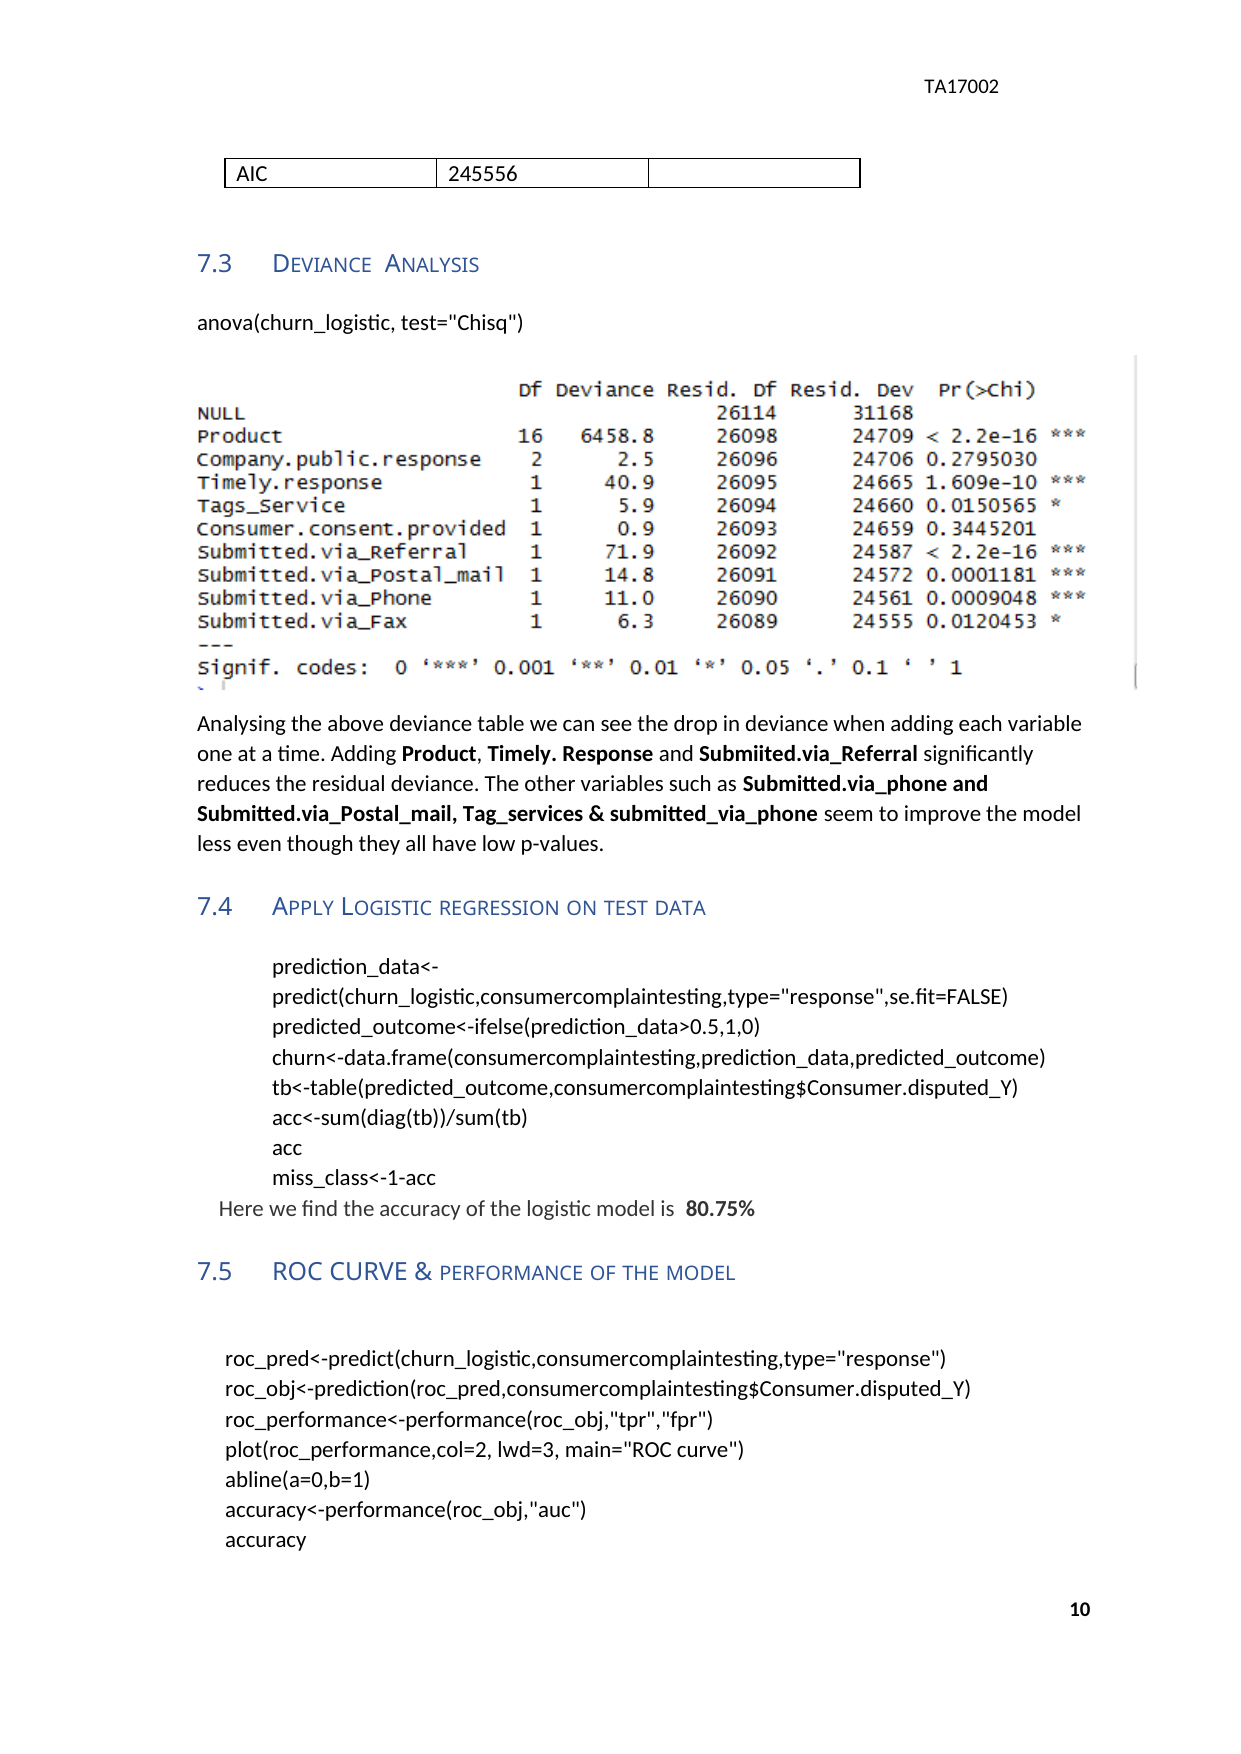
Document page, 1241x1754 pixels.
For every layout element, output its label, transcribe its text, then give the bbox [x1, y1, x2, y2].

subtitle Deviance Analysis [197, 245, 1090, 279]
table_cell [849, 159, 859, 187]
subtitle Apply Logistic regression on test data [197, 889, 1090, 923]
text abline(a=0,b=1) [225, 1465, 1090, 1493]
text churn<-data.frame(consumercomplaintesting,prediction_data,predicted_outcome) [272, 1043, 1090, 1071]
text accuracy<-performance(roc_obj,"auc") [225, 1495, 1090, 1523]
text prediction_data<-predict(churn_logistic,consumercomplaintesting,type="response",se.fit=FALSE) [272, 952, 1090, 1010]
subtitle ROC CURVE & performance of the model [197, 1253, 1090, 1287]
text acc<-sum(diag(tb))/sum(tb) [272, 1103, 1090, 1131]
text roc_performance<-performance(roc_obj,"tpr","fpr") [225, 1405, 1090, 1433]
text anova(churn_logistic, test="Chisq") [197, 308, 1090, 336]
text Analysing the above deviance table we can see the drop in deviance when adding each variable one at a time. Adding Product, Timely. Response and Submiited.via_Referral significantly reduces the residual deviance. The other variables such as Submitted.via_phone and Submitted.via_Postal_mail, Tag_services & submitted_via_phone seem to improve the model less even though they all have low p-values. [197, 709, 1090, 857]
text accuracy [225, 1526, 1090, 1554]
text miss_class<-1-acc [272, 1163, 1090, 1192]
text roc_obj<-prediction(roc_pred,consumercomplaintesting$Consumer.disputed_Y) [225, 1374, 1090, 1403]
text acc [272, 1133, 1090, 1161]
text tb<-table(predicted_outcome,consumercomplaintesting$Consumer.disputed_Y) [272, 1073, 1090, 1101]
text plot(roc_performance,col=2, lwd=3, main="ROC curve") [225, 1435, 1090, 1463]
text Here we find the accuracy of the logistic model is 80.75% [219, 1194, 1090, 1222]
picture [196, 355, 1138, 690]
table_cell [649, 159, 659, 187]
text predicted_outcome<-ifelse(prediction_data>0.5,1,0) [272, 1012, 1090, 1041]
text roc_pred<-predict(churn_logistic,consumercomplaintesting,type="response") [225, 1344, 1090, 1372]
